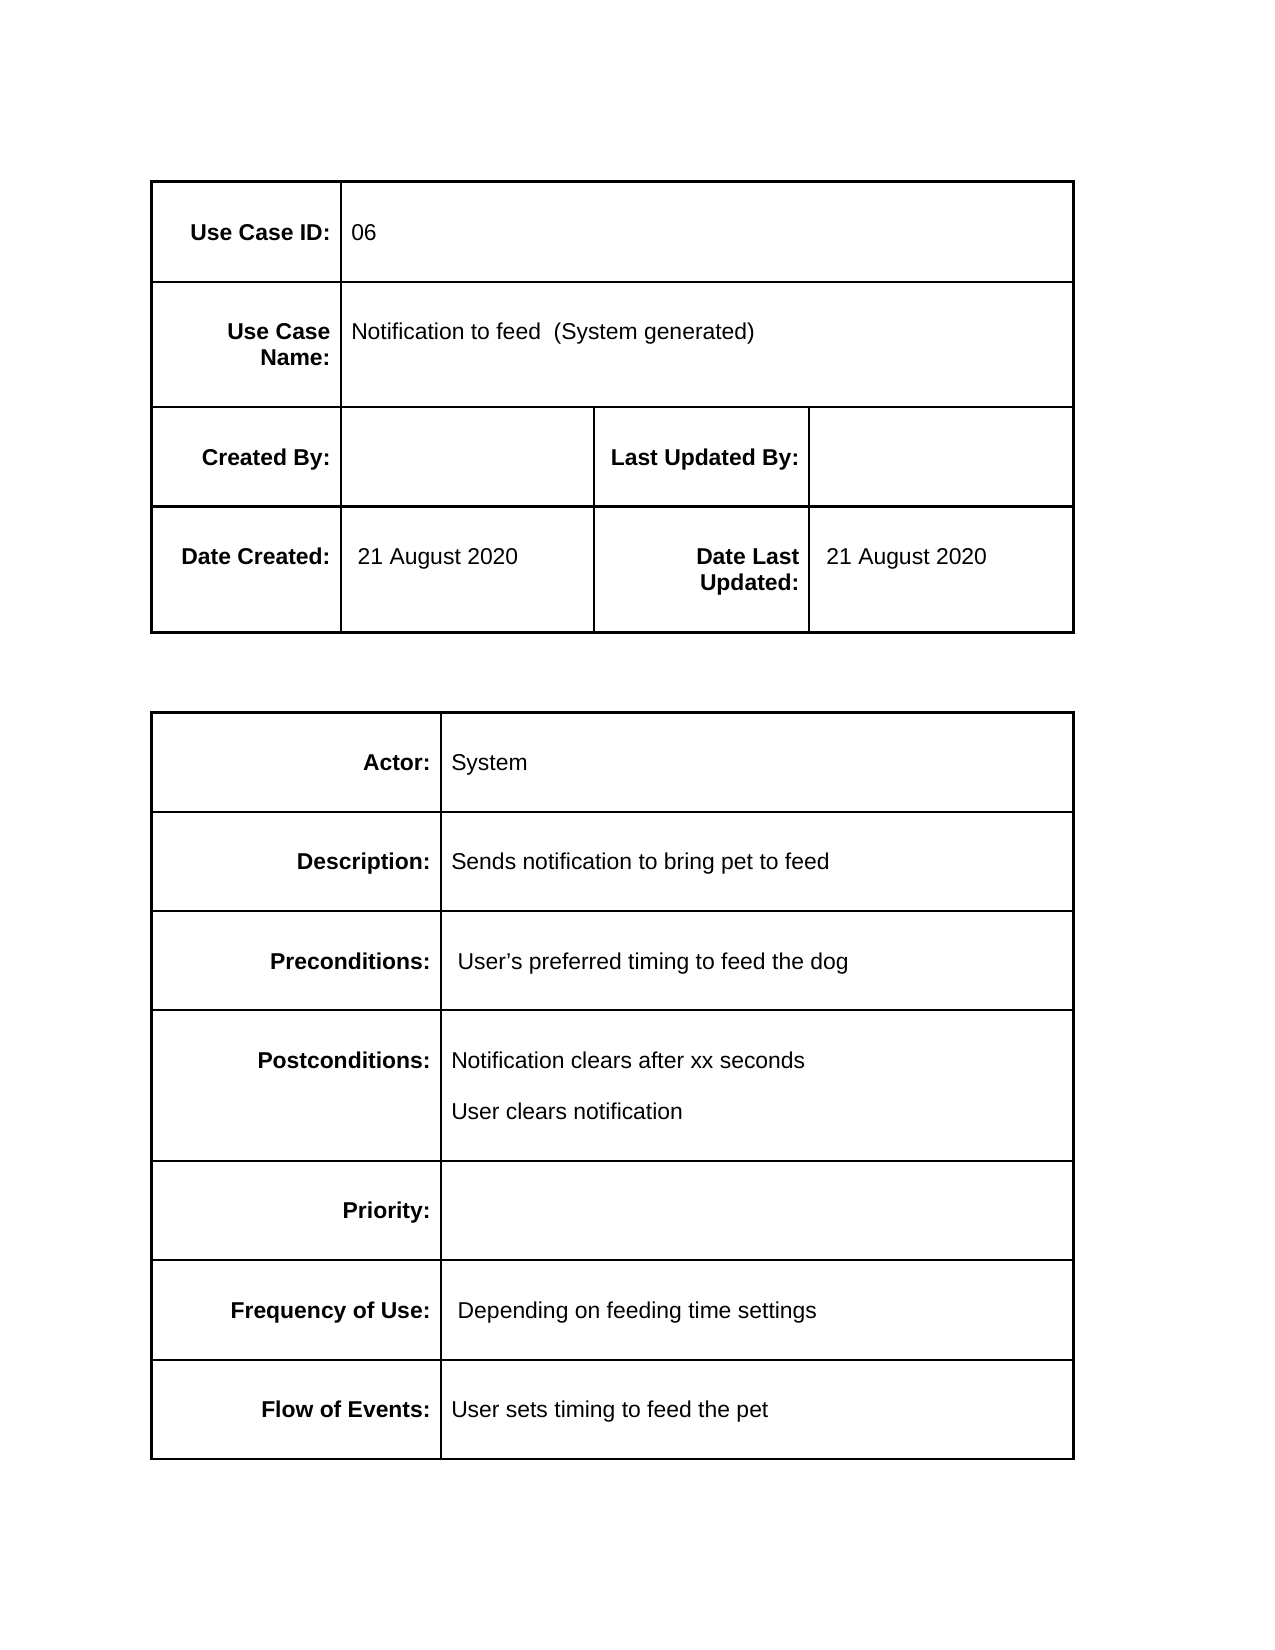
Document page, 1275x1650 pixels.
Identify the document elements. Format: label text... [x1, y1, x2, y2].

table_header Use Case ID: [153, 183, 340, 281]
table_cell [442, 1361, 1072, 1458]
table_cell Priority: [153, 1162, 440, 1259]
table_cell Date Created: [153, 508, 340, 631]
table_cell [810, 408, 1072, 505]
table_cell Notification clears after xx seconds User clears notification [442, 1011, 1072, 1160]
table_cell Created By: [153, 408, 340, 505]
table_cell Description: [153, 813, 440, 910]
table_cell Use Case Name: [153, 283, 340, 406]
table_cell [342, 408, 593, 505]
table_cell User’s preferred timing to feed the dog [442, 912, 1072, 1009]
table_header System [442, 714, 1072, 811]
table_cell Date Last Updated: [595, 508, 808, 631]
table_cell Sends notification to bring pet to feed [442, 813, 1072, 910]
table_header 06 [342, 183, 1072, 281]
table_cell Flow of Events: [153, 1361, 440, 1458]
table_cell Last Updated By: [595, 408, 808, 505]
table_cell Preconditions: [153, 912, 440, 1009]
table_cell 21 August 2020 [810, 508, 1072, 631]
table_cell Frequency of Use: [153, 1261, 440, 1358]
table_header Actor: [153, 714, 440, 811]
table_cell Postconditions: [153, 1011, 440, 1160]
table_cell Notification to feed (System generated) [342, 283, 1072, 406]
table_cell 21 August 2020 [342, 508, 593, 631]
table_cell Depending on feeding time settings [442, 1261, 1072, 1358]
table_cell [442, 1162, 1072, 1259]
